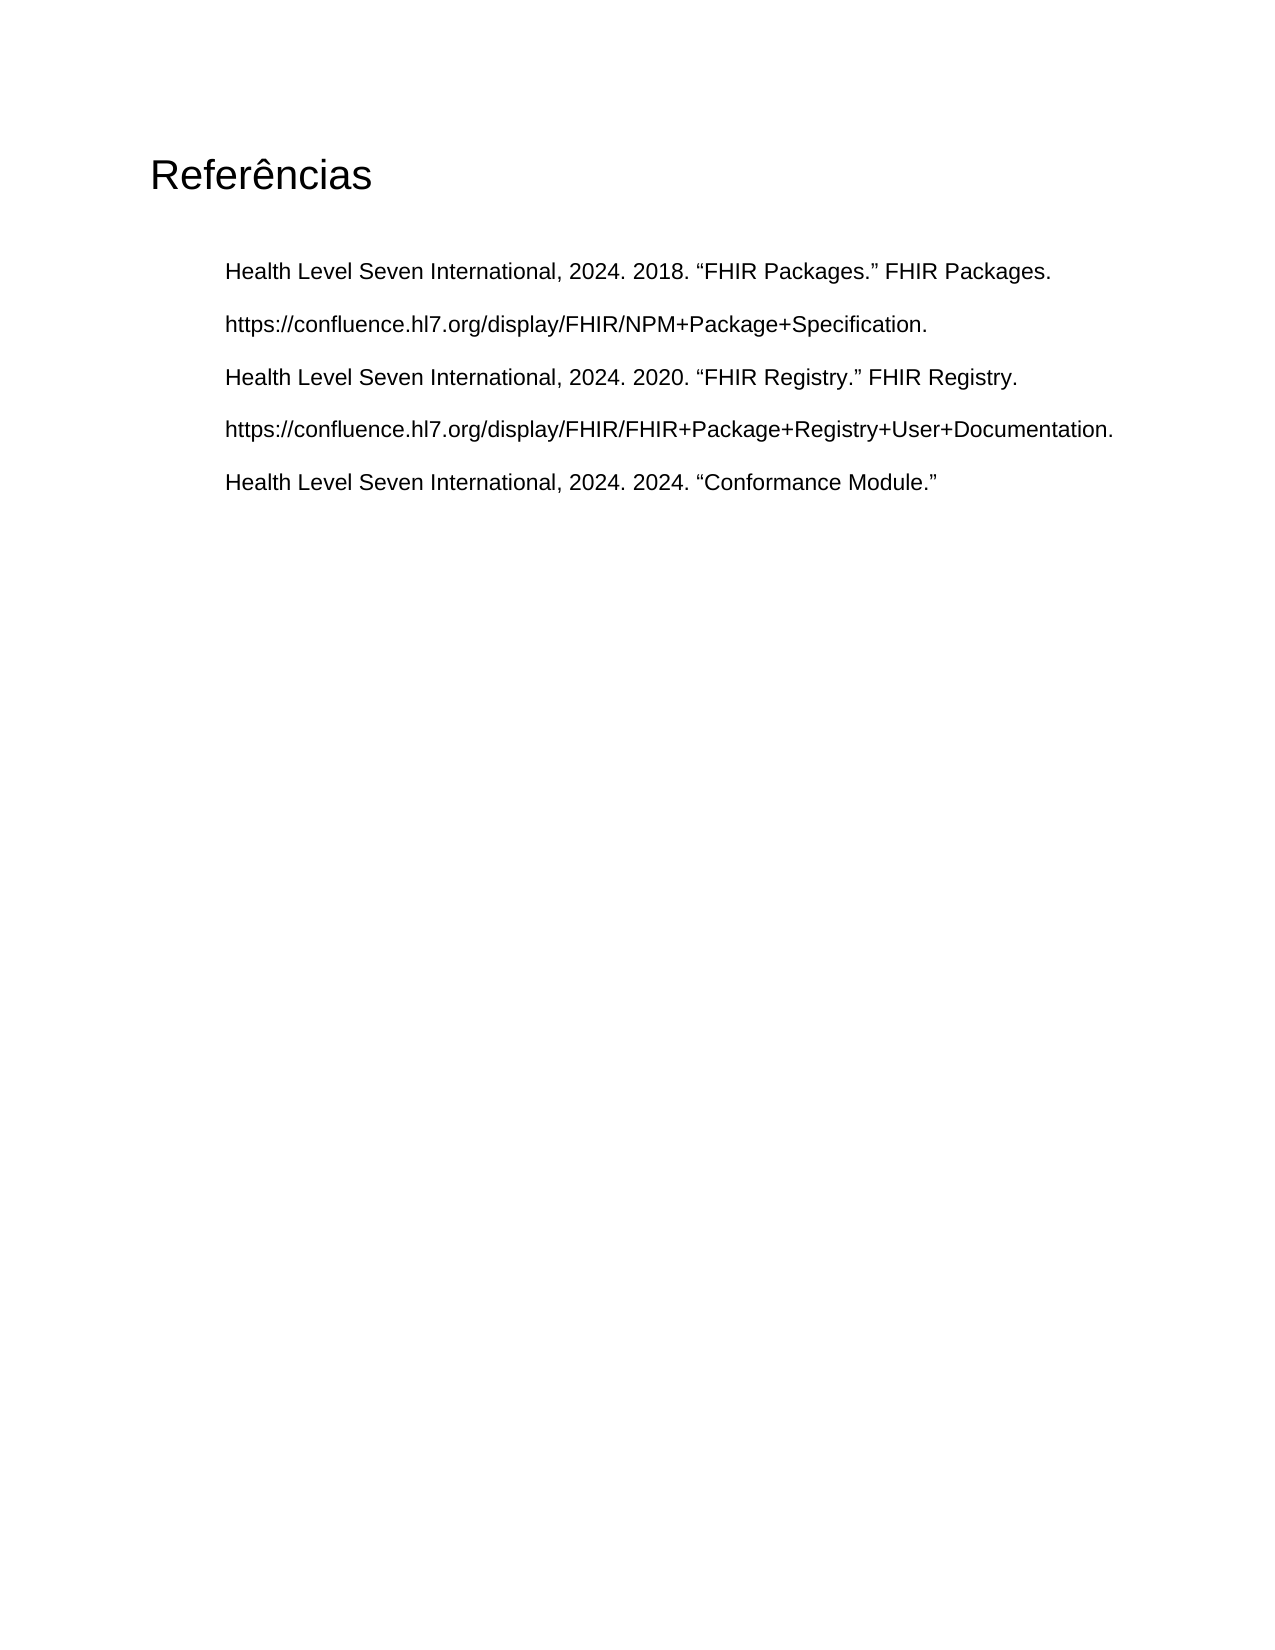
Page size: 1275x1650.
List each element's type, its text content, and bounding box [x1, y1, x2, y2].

text Health Level Seven International, 2024. 2018. “FHIR Packages.” FHIR Packages. https://confluence.hl7.org/display/FHIR/NPM+Package+Specification. [225, 258, 1125, 337]
text Health Level Seven International, 2024. 2024. “Conformance Module.” [225, 469, 1125, 496]
subtitle Referências [150, 150, 1125, 198]
text Health Level Seven International, 2024. 2020. “FHIR Registry.” FHIR Registry. https://confluence.hl7.org/display/FHIR/FHIR+Package+Registry+User+Documentation. [225, 364, 1125, 443]
